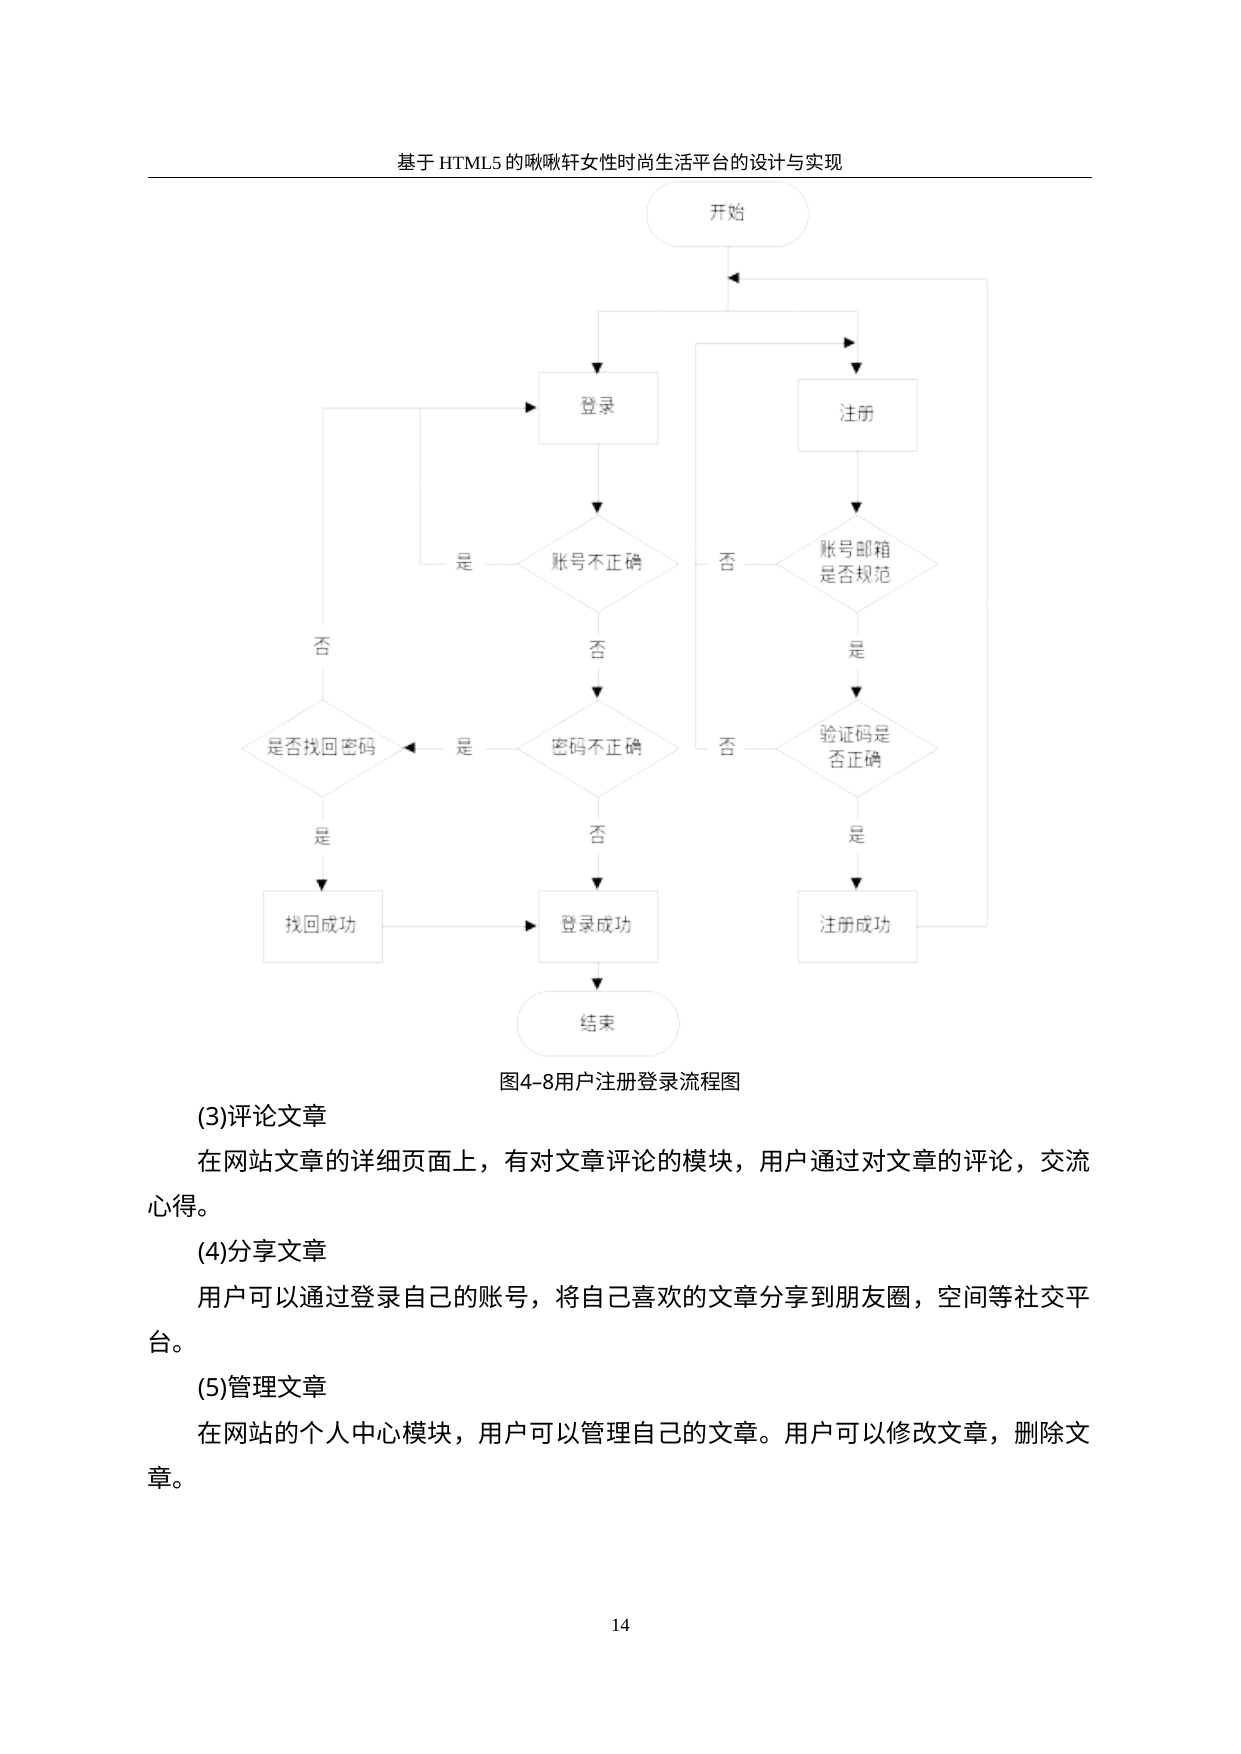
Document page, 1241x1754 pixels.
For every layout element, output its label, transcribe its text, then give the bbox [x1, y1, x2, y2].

text 用户可以通过登录自己的账号，将自己喜欢的文章分享到朋友圈，空间等社交平台。 [148, 1277, 1092, 1359]
text 在网站的个人中心模块，用户可以管理自己的文章。用户可以修改文章，删除文章。 [148, 1413, 1092, 1495]
text 在网站文章的详细页面上，有对文章评论的模块，用户通过对文章的评论，交流心得。 [148, 1141, 1092, 1223]
text (3)评论文章 [148, 1096, 1092, 1132]
text (4)分享文章 [148, 1232, 1092, 1268]
text (5)管理文章 [148, 1368, 1092, 1404]
